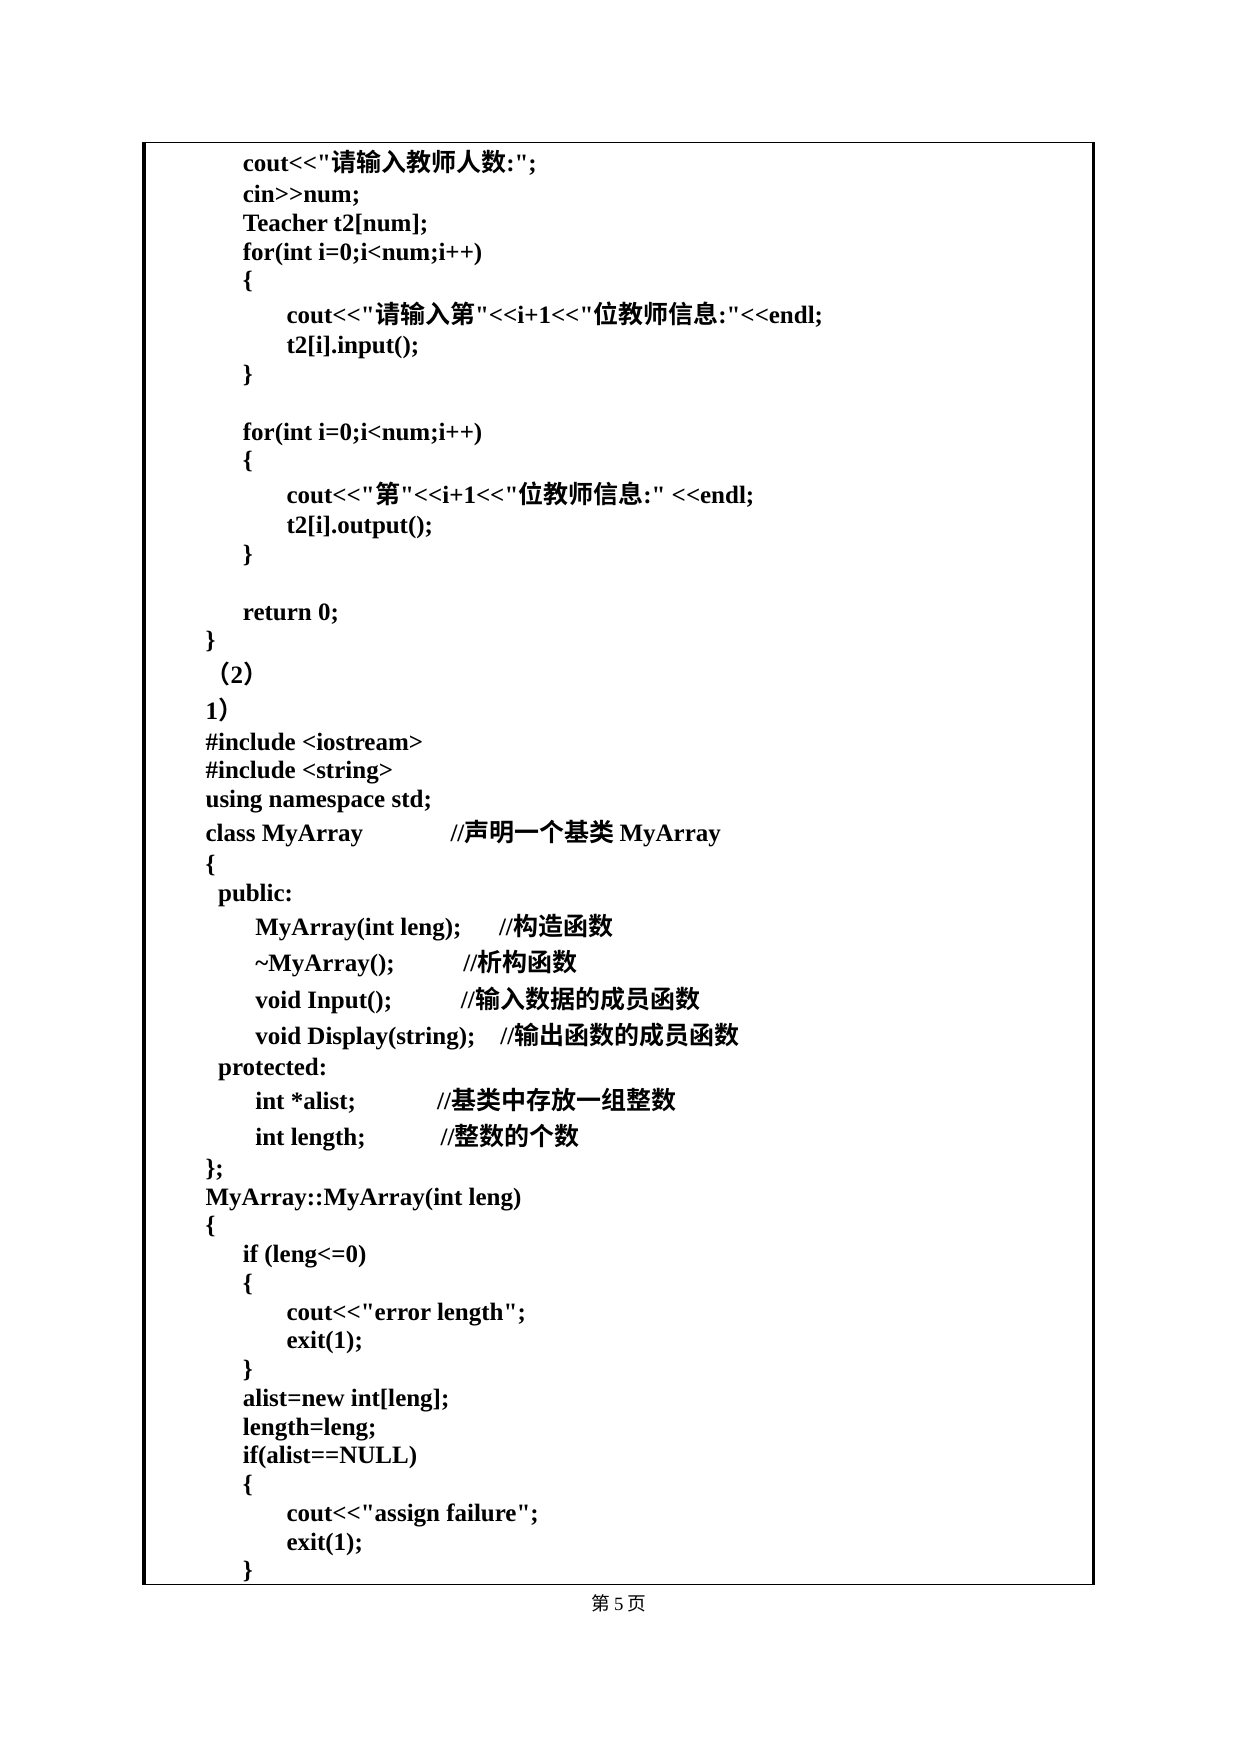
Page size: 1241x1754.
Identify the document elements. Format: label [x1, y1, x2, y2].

table_cell [146, 143, 1092, 1584]
